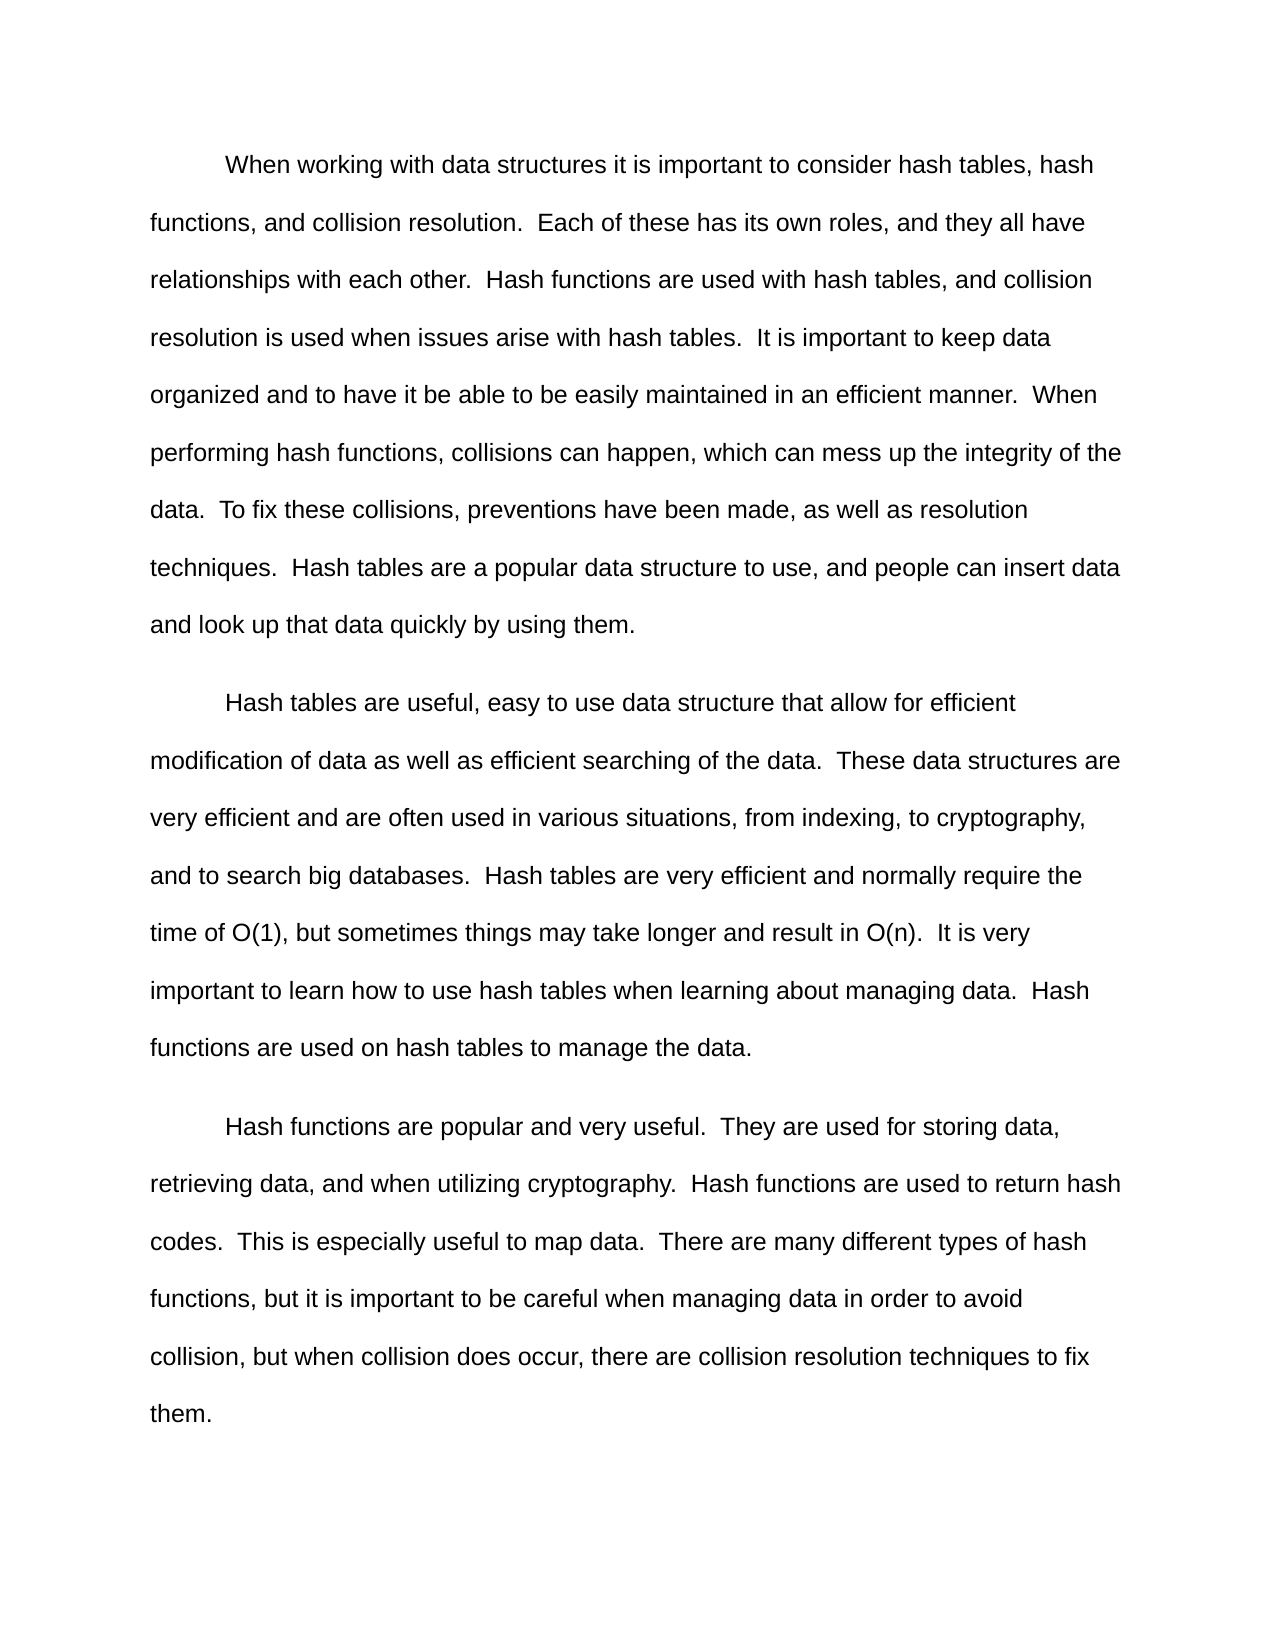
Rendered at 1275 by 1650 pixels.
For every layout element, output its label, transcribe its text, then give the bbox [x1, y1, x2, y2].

text Hash functions are popular and very useful. They are used for storing data, retrieving data, and when utilizing cryptography. Hash functions are used to return hash codes. This is especially useful to map data. There are many different types of hash functions, but it is important to be careful when managing data in order to avoid collision, but when collision does occur, there are collision resolution techniques to fix them. [150, 1112, 1125, 1428]
text When working with data structures it is important to consider hash tables, hash functions, and collision resolution. Each of these has its own roles, and they all have relationships with each other. Hash functions are used with hash tables, and collision resolution is used when issues arise with hash tables. It is important to keep data organized and to have it be able to be easily maintained in an efficient manner. When performing hash functions, collisions can happen, which can mess up the integrity of the data. To fix these collisions, preventions have been made, as well as resolution techniques. Hash tables are a popular data structure to use, and people can insert data and look up that data quickly by using them. [150, 150, 1125, 639]
text Hash tables are useful, easy to use data structure that allow for efficient modification of data as well as efficient searching of the data. These data structures are very efficient and are often used in various situations, from indexing, to cryptography, and to search big databases. Hash tables are very efficient and normally require the time of O(1), but sometimes things may take longer and result in O(n). It is very important to learn how to use hash tables when learning about managing data. Hash functions are used on hash tables to manage the data. [150, 688, 1125, 1062]
